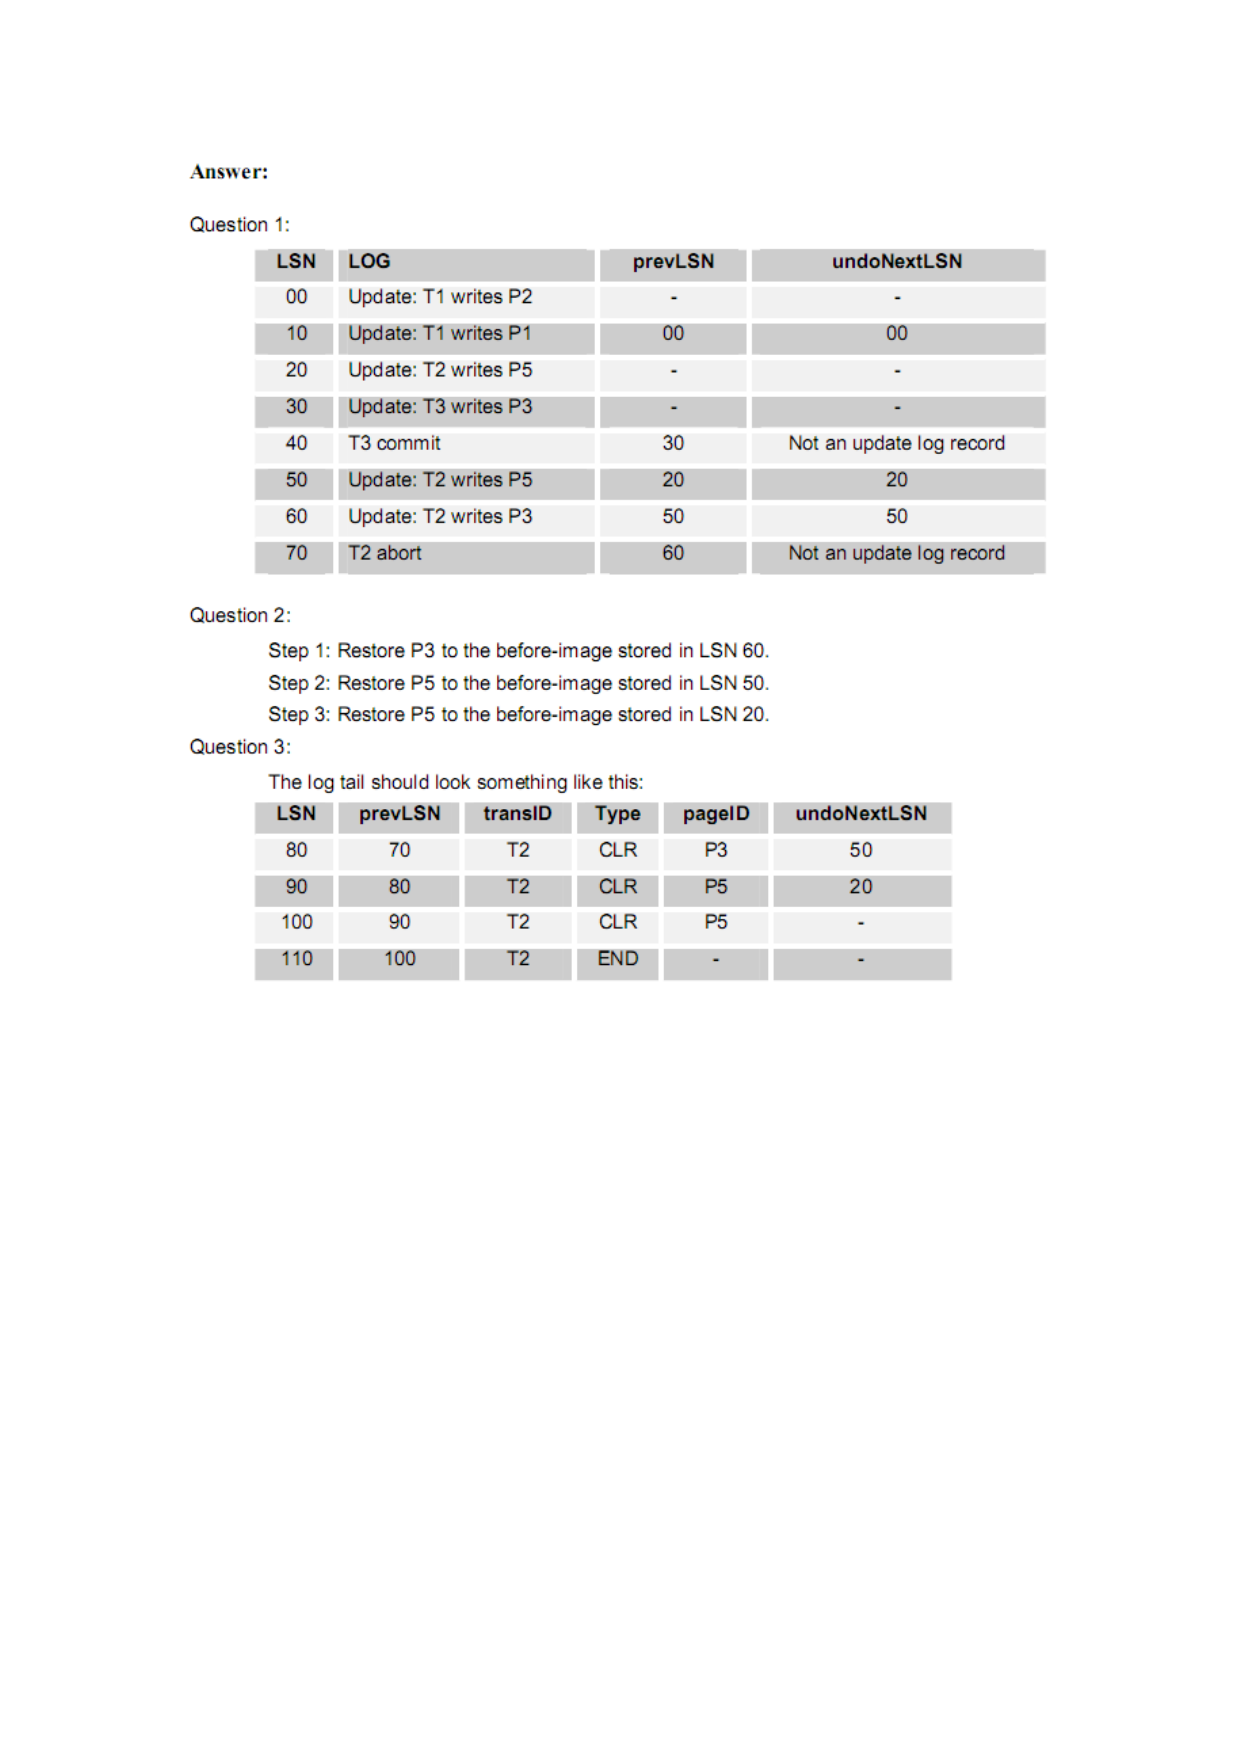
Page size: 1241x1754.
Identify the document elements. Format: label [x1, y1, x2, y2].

picture [187, 162, 1053, 983]
